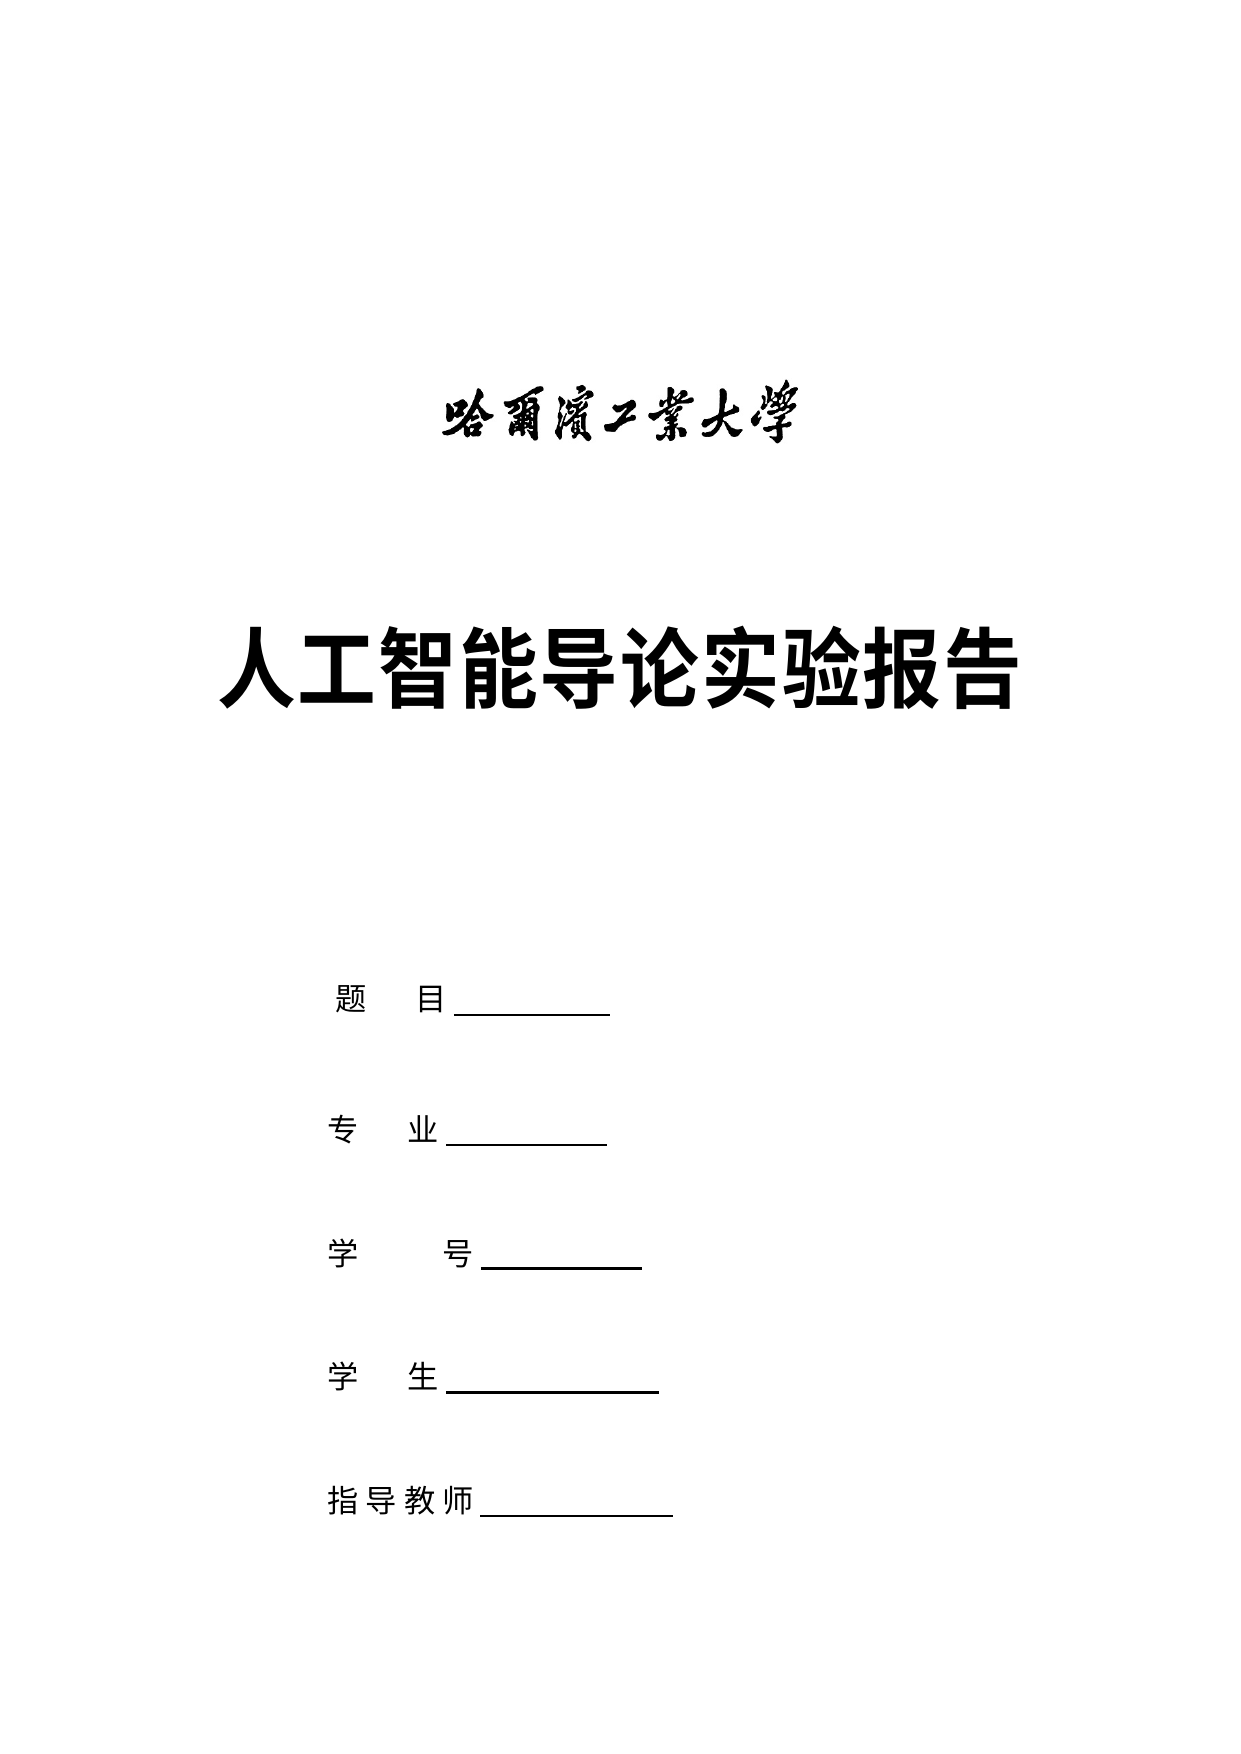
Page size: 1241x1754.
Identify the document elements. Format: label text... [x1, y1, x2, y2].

text 学 号 [187, 1219, 1053, 1284]
text 学 生 [187, 1343, 1053, 1408]
text 专 业 [187, 1095, 1053, 1160]
text 人工智能导论实验报告 [187, 598, 1052, 728]
text 题 目 [187, 964, 1053, 1029]
text 指 导 教 师 [187, 1467, 1053, 1532]
picture [431, 378, 809, 447]
